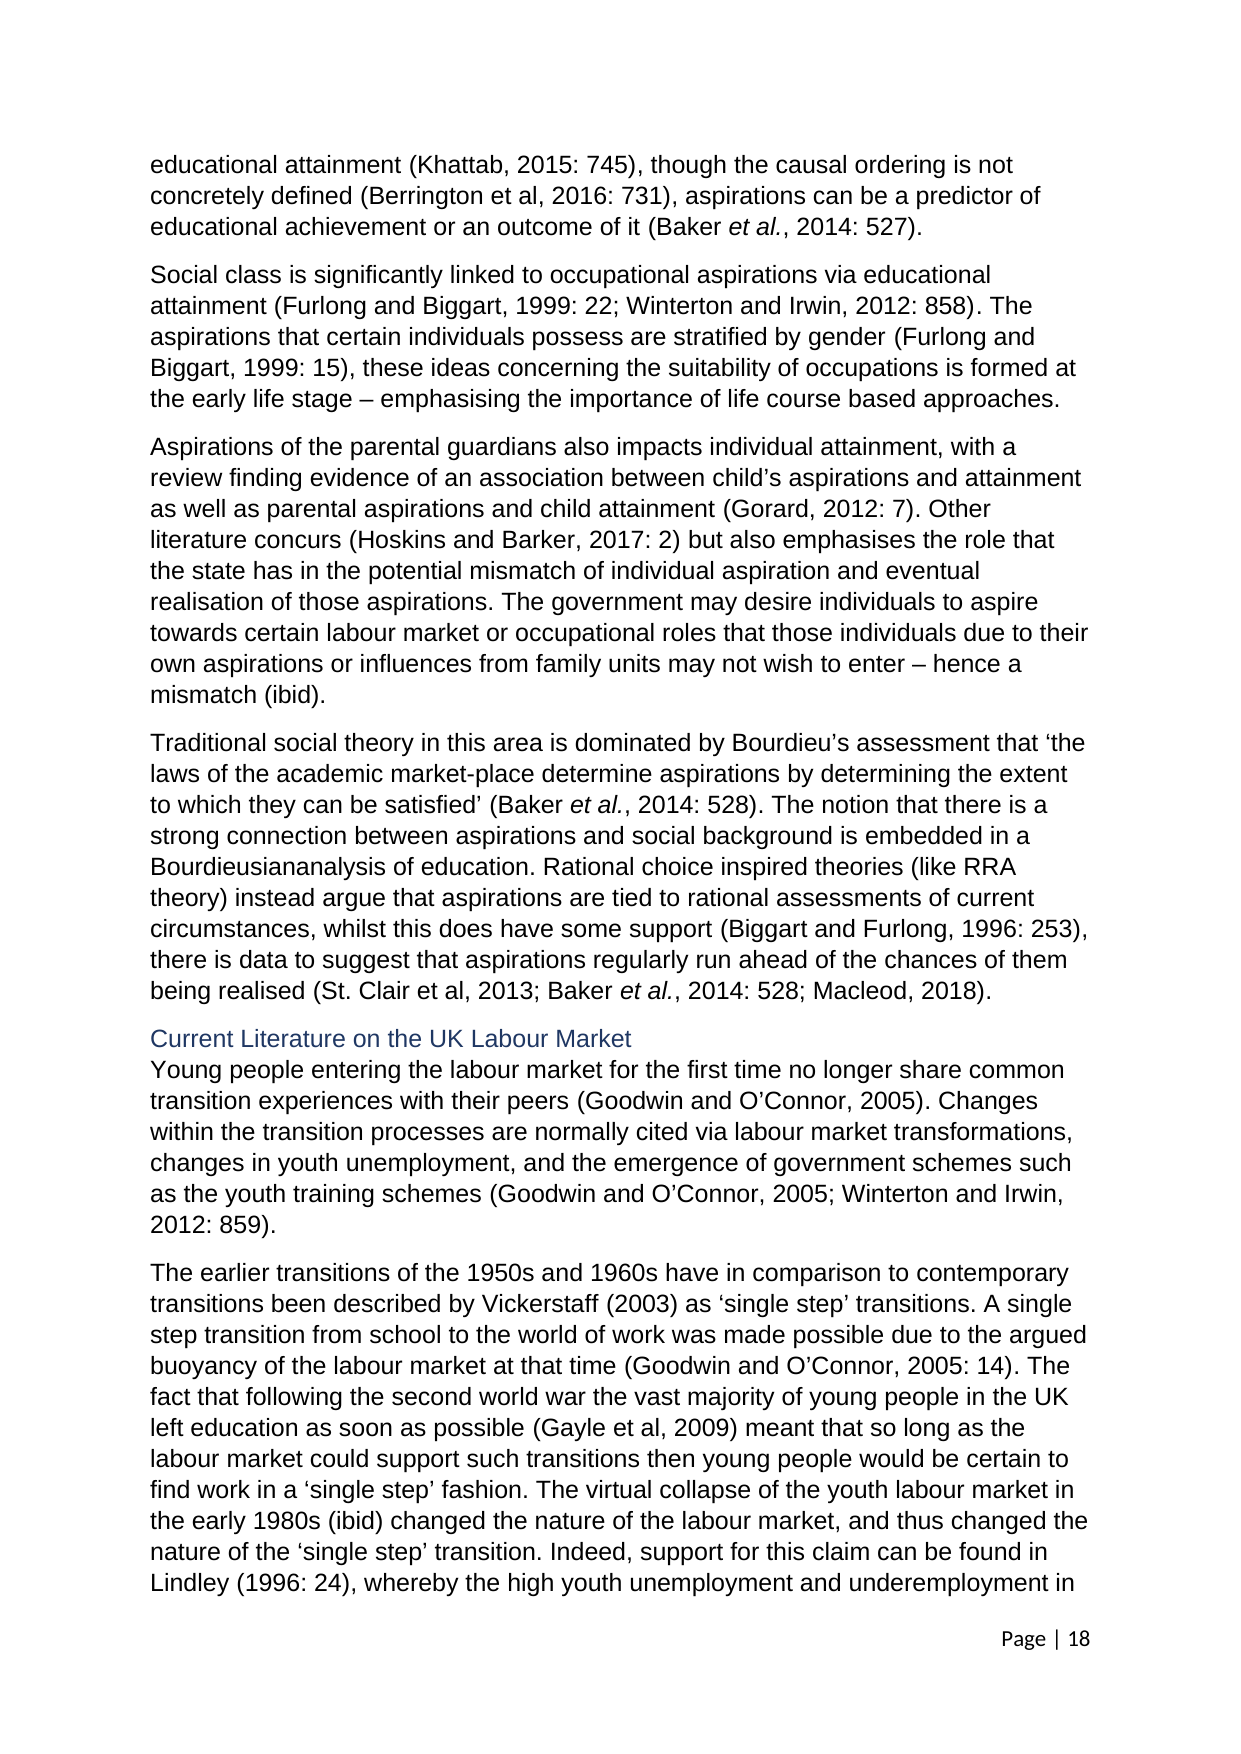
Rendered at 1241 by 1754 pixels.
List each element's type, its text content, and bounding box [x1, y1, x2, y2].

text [150, 1258, 1090, 1597]
text Social class is significantly linked to occupational aspirations via educational attainment (Furlong and Biggart, 1999: 22; Winterton and Irwin, 2012: 858). The aspirations that certain individuals possess are stratified by gender (Furlong and Biggart, 1999: 15), these ideas concerning the suitability of occupations is formed at the early life stage – emphasising the importance of life course based approaches. [150, 260, 1090, 413]
text Traditional social theory in this area is dominated by Bourdieu’s assessment that ‘the laws of the academic market-place determine aspirations by determining the extent to which they can be satisfied’ (Baker et al., 2014: 528). The notion that there is a strong connection between aspirations and social background is embedded in a Bourdieusiananalysis of education. Rational choice inspired theories (like RRA theory) instead argue that aspirations are tied to rational assessments of current circumstances, whilst this does have some support (Biggart and Furlong, 1996: 253), there is data to suggest that aspirations regularly run ahead of the chances of them being realised (St. Clair et al, 2013; Baker et al., 2014: 528; Macleod, 2018). [150, 728, 1090, 1005]
subtitle Current Literature on the UK Labour Market [150, 1024, 1090, 1052]
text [150, 150, 1090, 241]
text Aspirations of the parental guardians also impacts individual attainment, with a review finding evidence of an association between child’s aspirations and attainment as well as parental aspirations and child attainment (Gorard, 2012: 7). Other literature concurs (Hoskins and Barker, 2017: 2) but also emphasises the role that the state has in the potential mismatch of individual aspiration and eventual realisation of those aspirations. The government may desire individuals to aspire towards certain labour market or occupational roles that those individuals due to their own aspirations or influences from family units may not wish to enter – hence a mismatch (ibid). [150, 432, 1090, 709]
text Young people entering the labour market for the first time no longer share common transition experiences with their peers (Goodwin and O’Connor, 2005). Changes within the transition processes are normally cited via labour market transformations, changes in youth unemployment, and the emergence of government schemes such as the youth training schemes (Goodwin and O’Connor, 2005; Winterton and Irwin, 2012: 859). [150, 1055, 1090, 1239]
